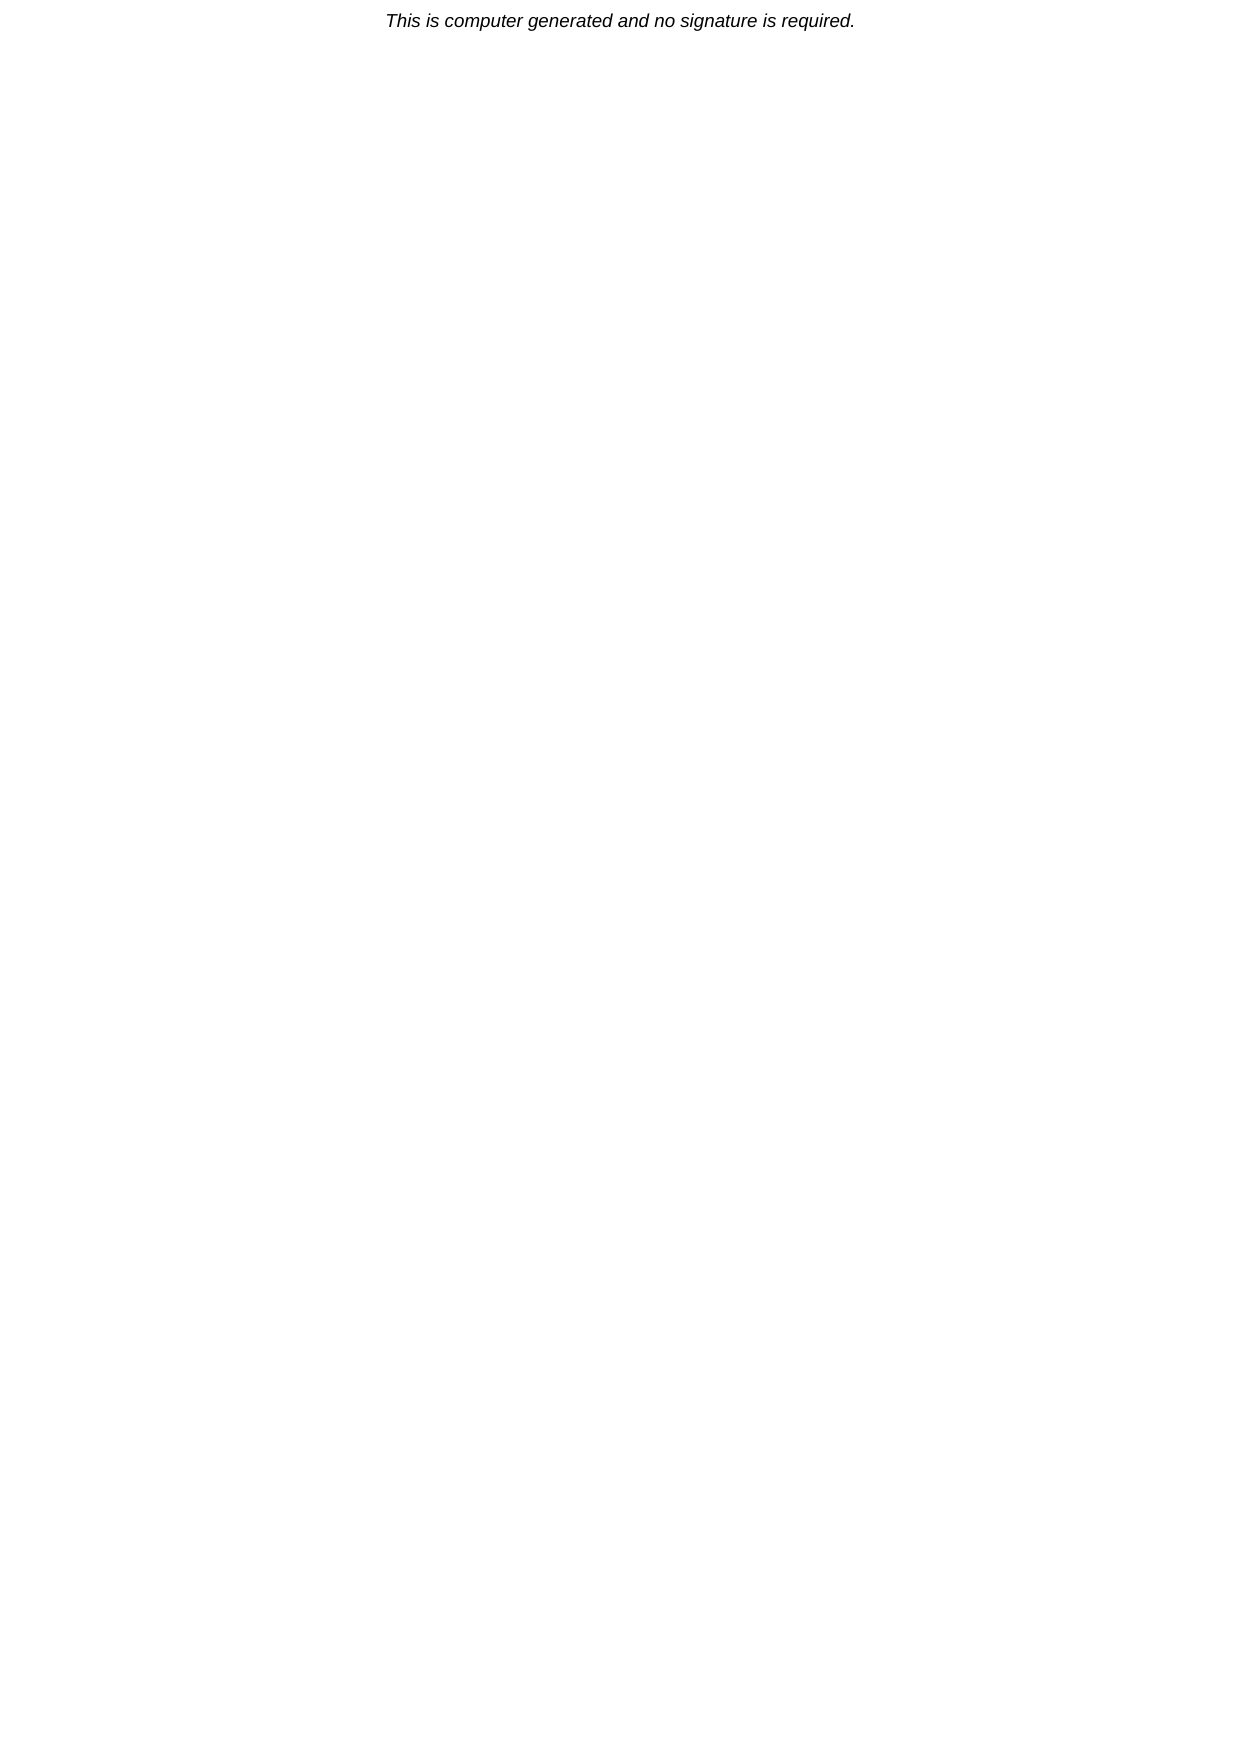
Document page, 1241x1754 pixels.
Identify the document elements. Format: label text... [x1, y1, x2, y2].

text This is computer generated and no signature is required. [150, 9, 1092, 31]
